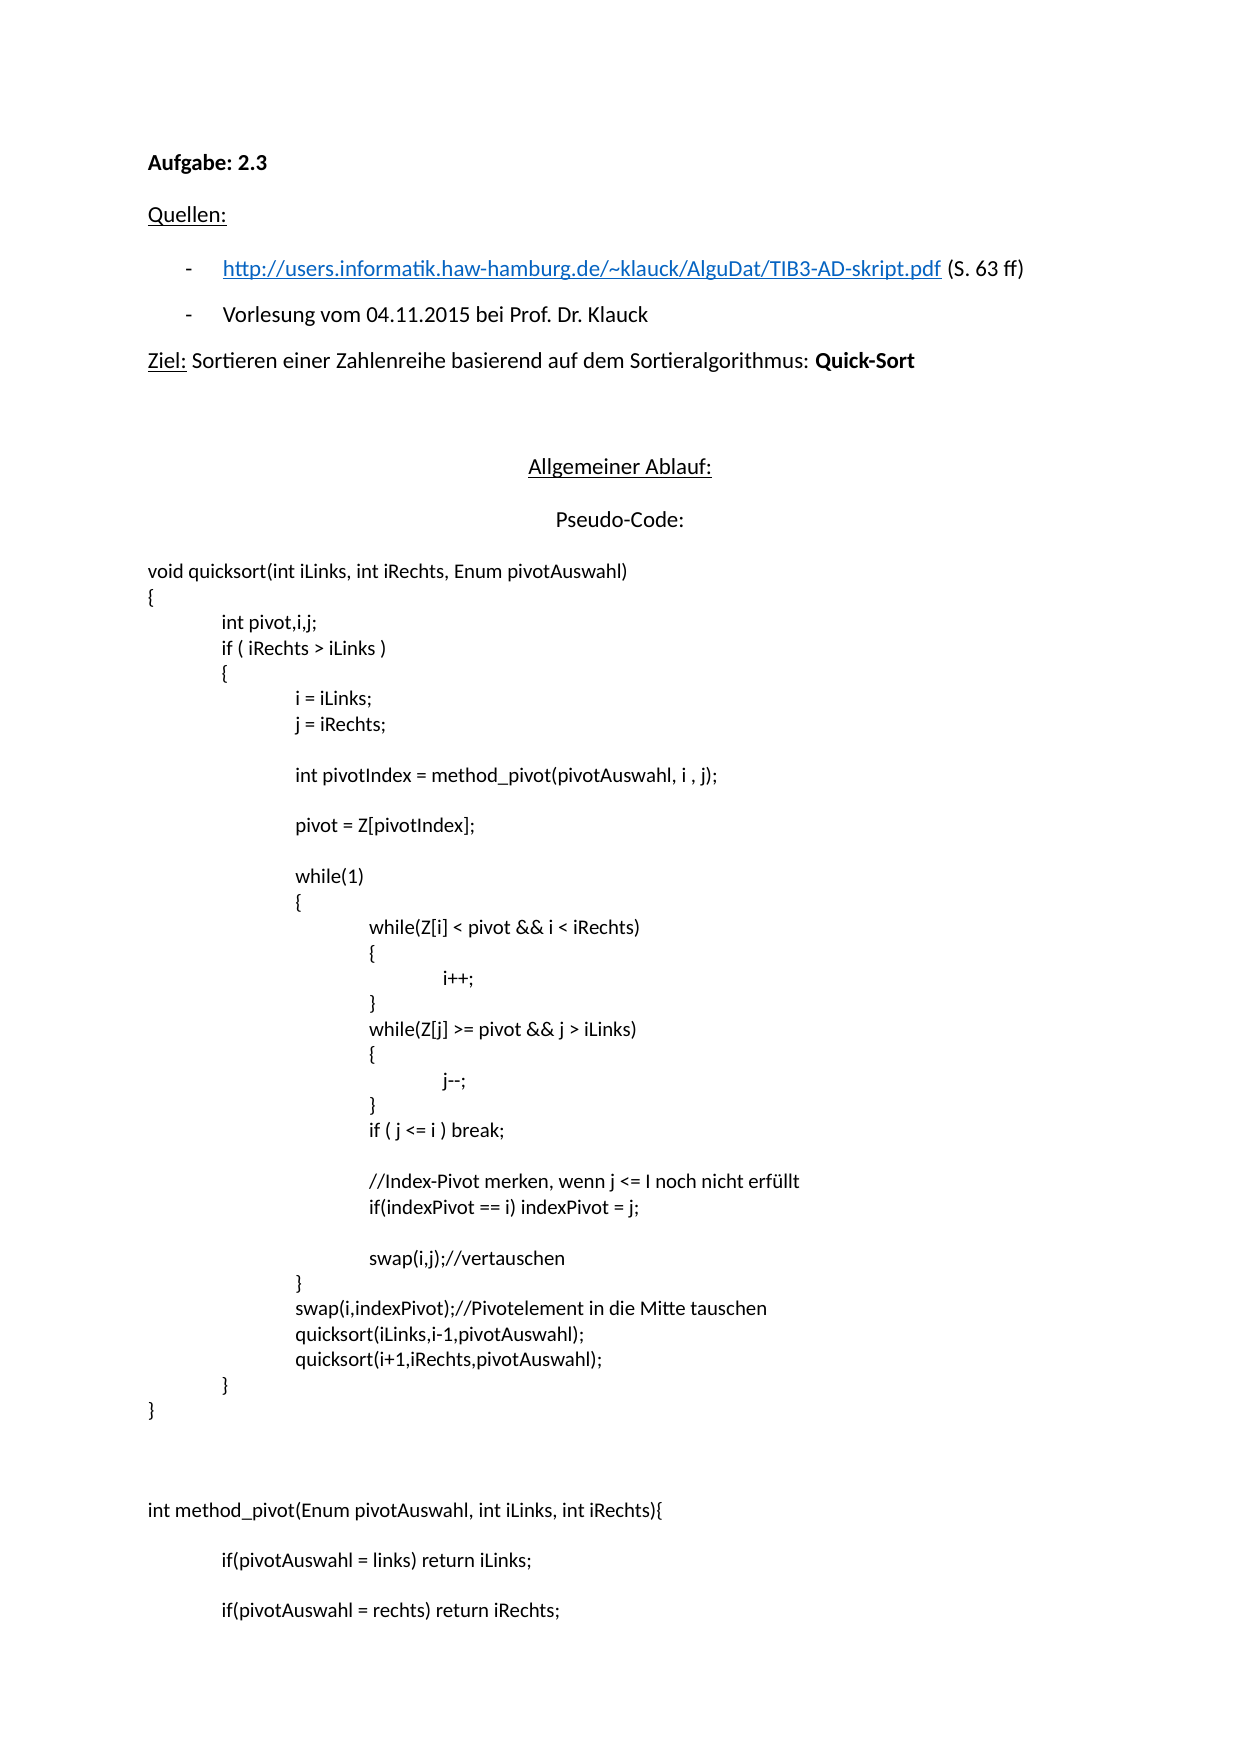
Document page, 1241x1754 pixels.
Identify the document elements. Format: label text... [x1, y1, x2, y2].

text int method_pivot(Enum pivotAuswahl, int iLinks, int iRechts){ [148, 1497, 1093, 1523]
text void quicksort(int iLinks, int iRechts, Enum pivotAuswahl) [148, 558, 1093, 584]
text if(pivotAuswahl = links) return iLinks; [148, 1547, 1093, 1573]
text { [148, 660, 1093, 686]
text int pivot,i,j; [148, 609, 1093, 635]
text } [148, 1092, 1093, 1118]
text if ( iRechts > iLinks ) [148, 635, 1093, 660]
text while(1) [221, 863, 1093, 889]
text j = iRechts; [148, 711, 1093, 736]
text while(Z[j] >= pivot && j > iLinks) [295, 1016, 1093, 1041]
text Aufgabe: 2.3 [148, 148, 1093, 176]
text //Index-Pivot merken, wenn j <= I noch nicht erfüllt [295, 1168, 1093, 1194]
text if(pivotAuswahl = rechts) return iRechts; [148, 1597, 1093, 1623]
text { [295, 940, 1093, 965]
list Vorlesung vom 04.11.2015 bei Prof. Dr. Klauck [185, 300, 1093, 328]
text int pivotIndex = method_pivot(pivotAuswahl, i , j); [148, 762, 1093, 787]
text { [221, 889, 1093, 914]
text Ziel: Sortieren einer Zahlenreihe basierend auf dem Sortieralgorithmus: Quick-Sort [148, 346, 1093, 374]
text pivot = Z[pivotIndex]; [221, 813, 1093, 838]
text j--; [369, 1067, 1093, 1092]
text if ( j <= i ) break; [295, 1118, 1093, 1143]
text i = iLinks; [148, 686, 1093, 711]
text } [148, 1372, 1093, 1397]
text } [221, 1270, 1093, 1296]
text { [295, 1041, 1093, 1067]
text while(Z[i] < pivot && i < iRechts) [295, 914, 1093, 940]
text swap(i,j);//vertauschen [295, 1245, 1093, 1270]
list http://users.informatik.haw-hamburg.de/~klauck/AlguDat/TIB3-AD-skript.pdf (S. 63 ff) [185, 254, 1093, 282]
text if(indexPivot == i) indexPivot = j; [295, 1194, 1093, 1219]
text swap(i,indexPivot);//Pivotelement in die Mitte tauschen [221, 1296, 1093, 1321]
text { [148, 584, 1093, 609]
text quicksort(i+1,iRechts,pivotAuswahl); [221, 1346, 1093, 1372]
text } [295, 991, 1093, 1016]
text Allgemeiner Ablauf: [148, 452, 1093, 480]
text } [148, 1397, 1093, 1423]
text Pseudo-Code: [148, 505, 1093, 533]
text Quellen: [148, 201, 1093, 229]
text quicksort(iLinks,i-1,pivotAuswahl); [221, 1321, 1093, 1346]
text i++; [369, 965, 1093, 991]
